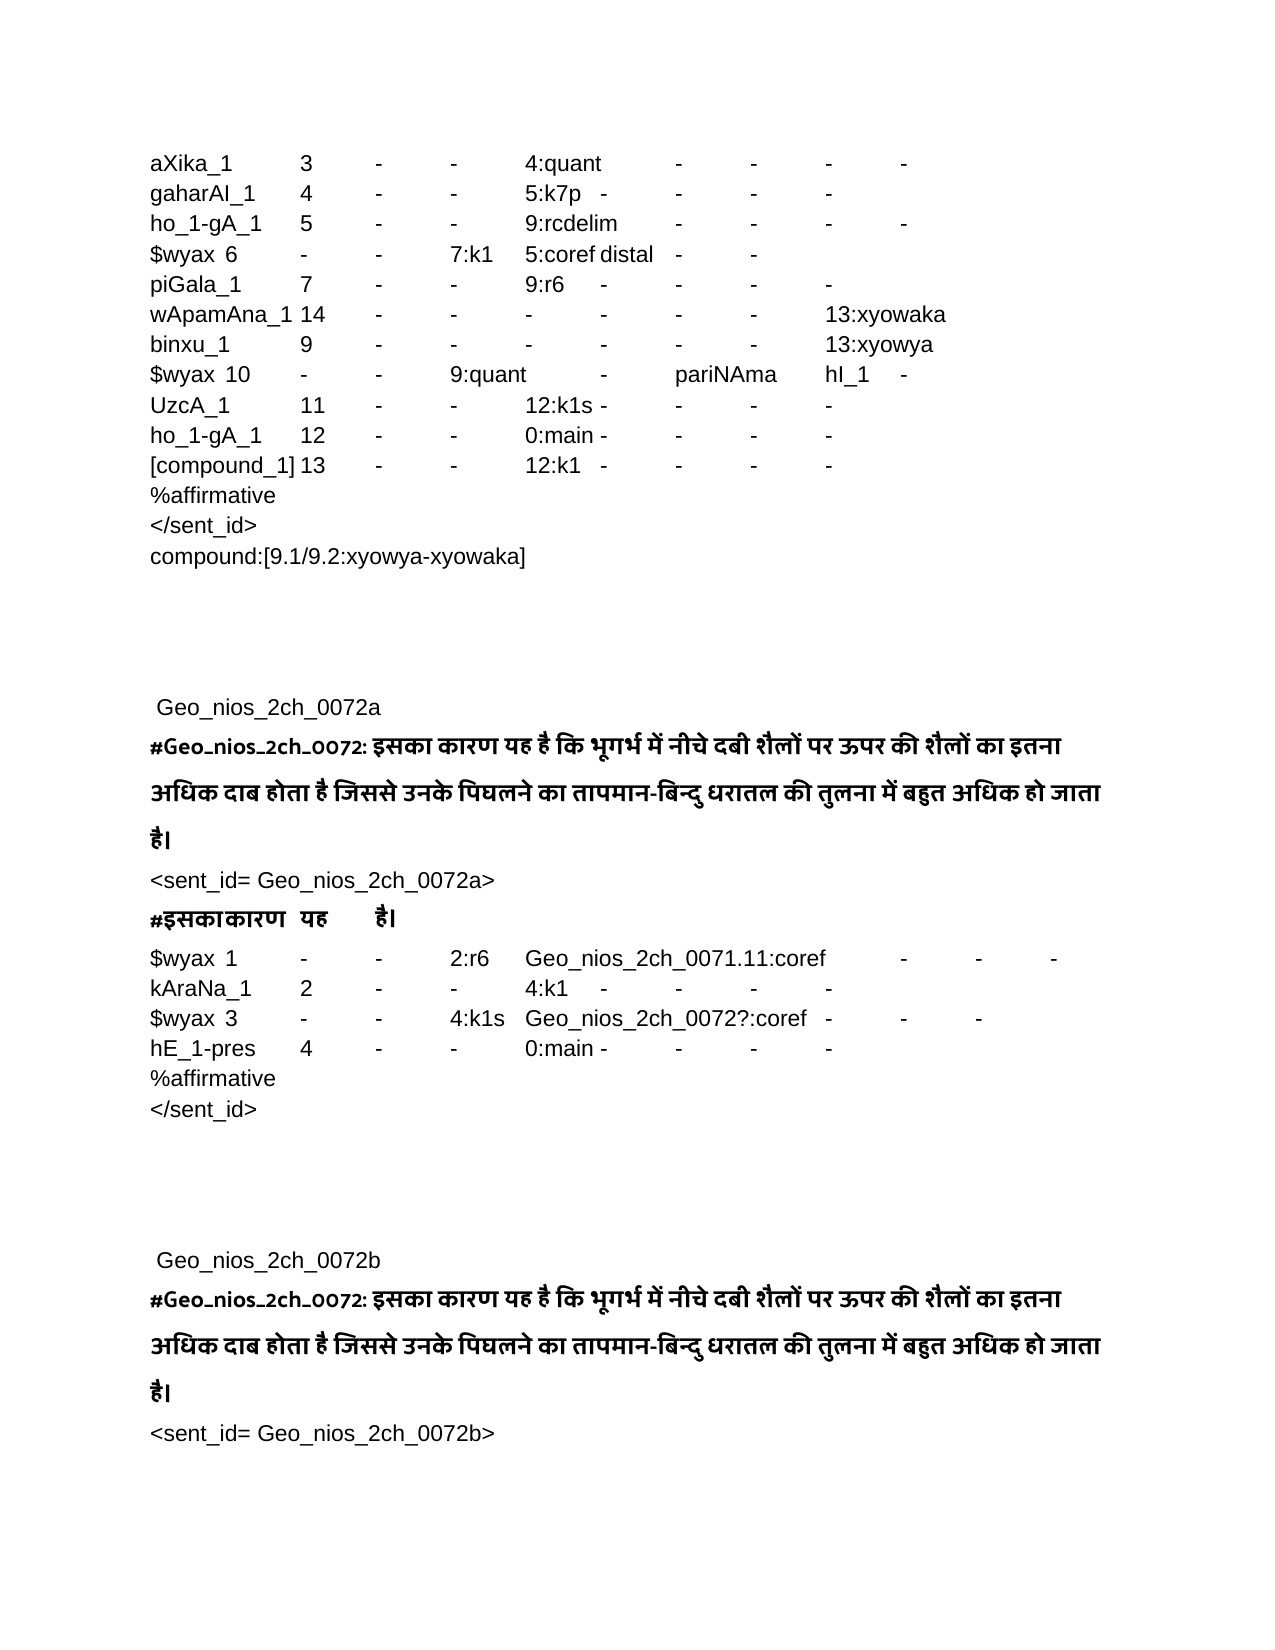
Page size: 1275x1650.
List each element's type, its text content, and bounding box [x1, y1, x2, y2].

text aXika_1 3 - - 4:quant - - - - [150, 150, 1125, 176]
text binxu_1 9 - - - - - - 13:xyowya [150, 331, 1125, 358]
text Geo_nios_2ch_0072a [150, 694, 1125, 720]
text $wyax 6 - - 7:k1 5:coref distal - - [150, 241, 1125, 267]
text %affirmative [150, 482, 1125, 509]
text ho_1-gA_1 5 - - 9:rcdelim - - - - [150, 210, 1125, 237]
text [compound_1] 13 - - 12:k1 - - - - [150, 452, 1125, 478]
text ho_1-gA_1 12 - - 0:main - - - - [150, 422, 1125, 448]
text $wyax 3 - - 4:k1s Geo_nios_2ch_0072?:coref - - - [150, 1005, 1125, 1031]
text #Geo_nios_2ch_0072: इसका कारण यह है कि भूगर्भ में नीचे दबी शैलों पर ऊपर की शैलों का इतना अधिक दाब होता है जिससे उनके पिघलने का तापमान-बिन्दु धरातल की तुलना में बहुत अधिक हो जाता है। [150, 1277, 1125, 1413]
text $wyax 1 - - 2:r6 Geo_nios_2ch_0071.11:coref - - - [150, 944, 1125, 971]
text </sent_id> [150, 512, 1125, 539]
text #Geo_nios_2ch_0072: इसका कारण यह है कि भूगर्भ में नीचे दबी शैलों पर ऊपर की शैलों का इतना अधिक दाब होता है जिससे उनके पिघलने का तापमान-बिन्दु धरातल की तुलना में बहुत अधिक हो जाता है। [150, 724, 1125, 861]
text kAraNa_1 2 - - 4:k1 - - - - [150, 975, 1125, 1001]
text #इसका कारण यह है। [150, 897, 1125, 938]
text $wyax 10 - - 9:quant - pariNAma hI_1 - [150, 361, 1125, 388]
text </sent_id> [150, 1096, 1125, 1122]
text Geo_nios_2ch_0072b [150, 1247, 1125, 1273]
text <sent_id= Geo_nios_2ch_0072a> [150, 867, 1125, 893]
text %affirmative [150, 1065, 1125, 1092]
text hE_1-pres 4 - - 0:main - - - - [150, 1035, 1125, 1062]
text wApamAna_1 14 - - - - - - 13:xyowaka [150, 301, 1125, 327]
text gaharAI_1 4 - - 5:k7p - - - - [150, 180, 1125, 207]
text compound:[9.1/9.2:xyowya-xyowaka] [150, 543, 1125, 569]
text piGala_1 7 - - 9:r6 - - - - [150, 271, 1125, 297]
text <sent_id= Geo_nios_2ch_0072b> [150, 1420, 1125, 1446]
text UzcA_1 11 - - 12:k1s - - - - [150, 392, 1125, 418]
